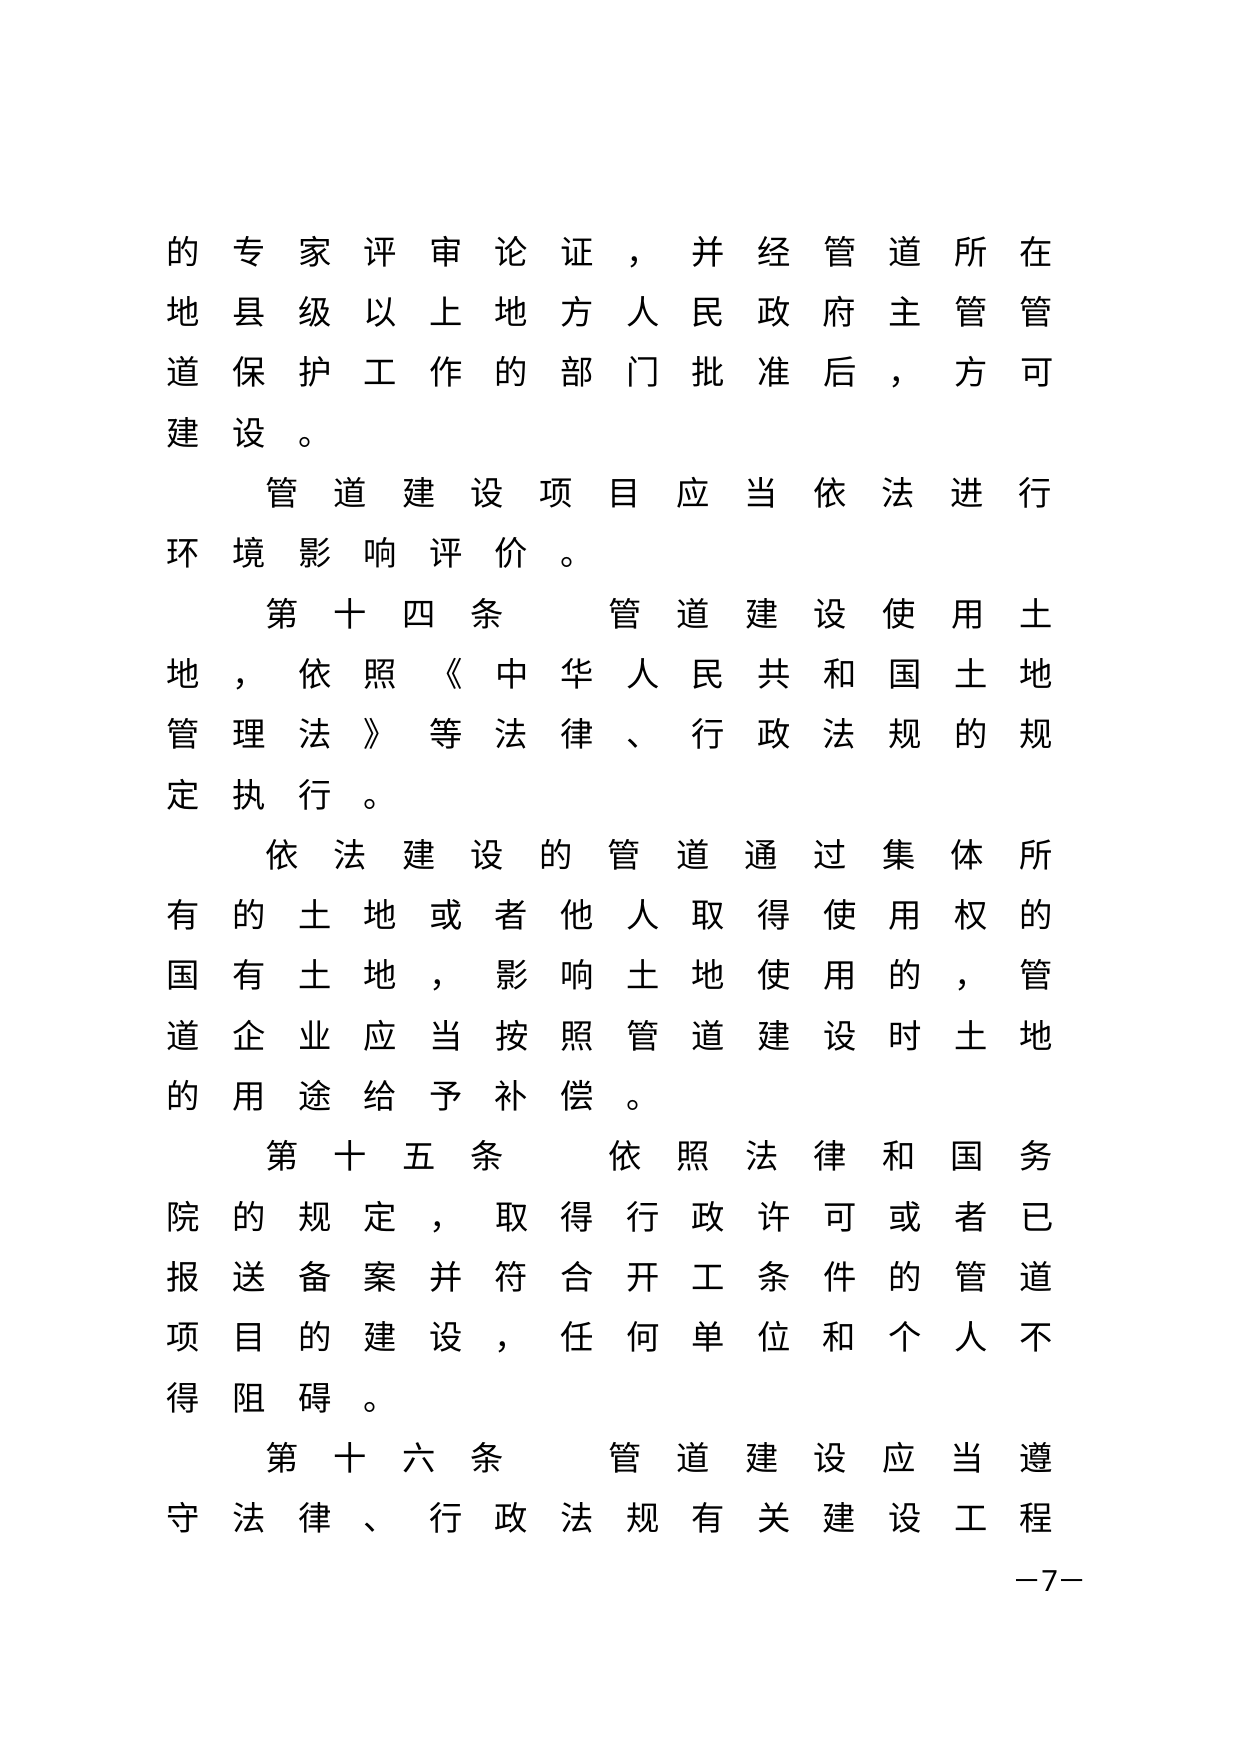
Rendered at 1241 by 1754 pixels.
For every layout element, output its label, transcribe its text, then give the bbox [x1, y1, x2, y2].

text 第十四条 管道建设使用土地，依照《中华人民共和国土地管理法》等法律、行政法规的规定执行。 [167, 581, 1085, 823]
text 新建管道通过的区域受地理条件限制，不能满足前款规定的管道保护要求的，管道企业应当提出防护方案，经管道保护方面的专家评审论证，并经管道所在地县级以上地方人民政府主管管道保护工作的部门批准后，方可建设。 [167, 219, 1085, 461]
text 第十六条 管道建设应当遵守法律、行政法规有关建设工程质量管理的规定。 [167, 1426, 1085, 1546]
text 第十五条 依照法律和国务院的规定，取得行政许可或者已报送备案并符合开工条件的管道项目的建设，任何单位和个人不得阻碍。 [167, 1124, 1085, 1426]
text 依法建设的管道通过集体所有的土地或者他人取得使用权的国有土地，影响土地使用的，管道企业应当按照管道建设时土地的用途给予补偿。 [167, 823, 1085, 1124]
text 管道建设项目应当依法进行环境影响评价。 [167, 461, 1085, 581]
